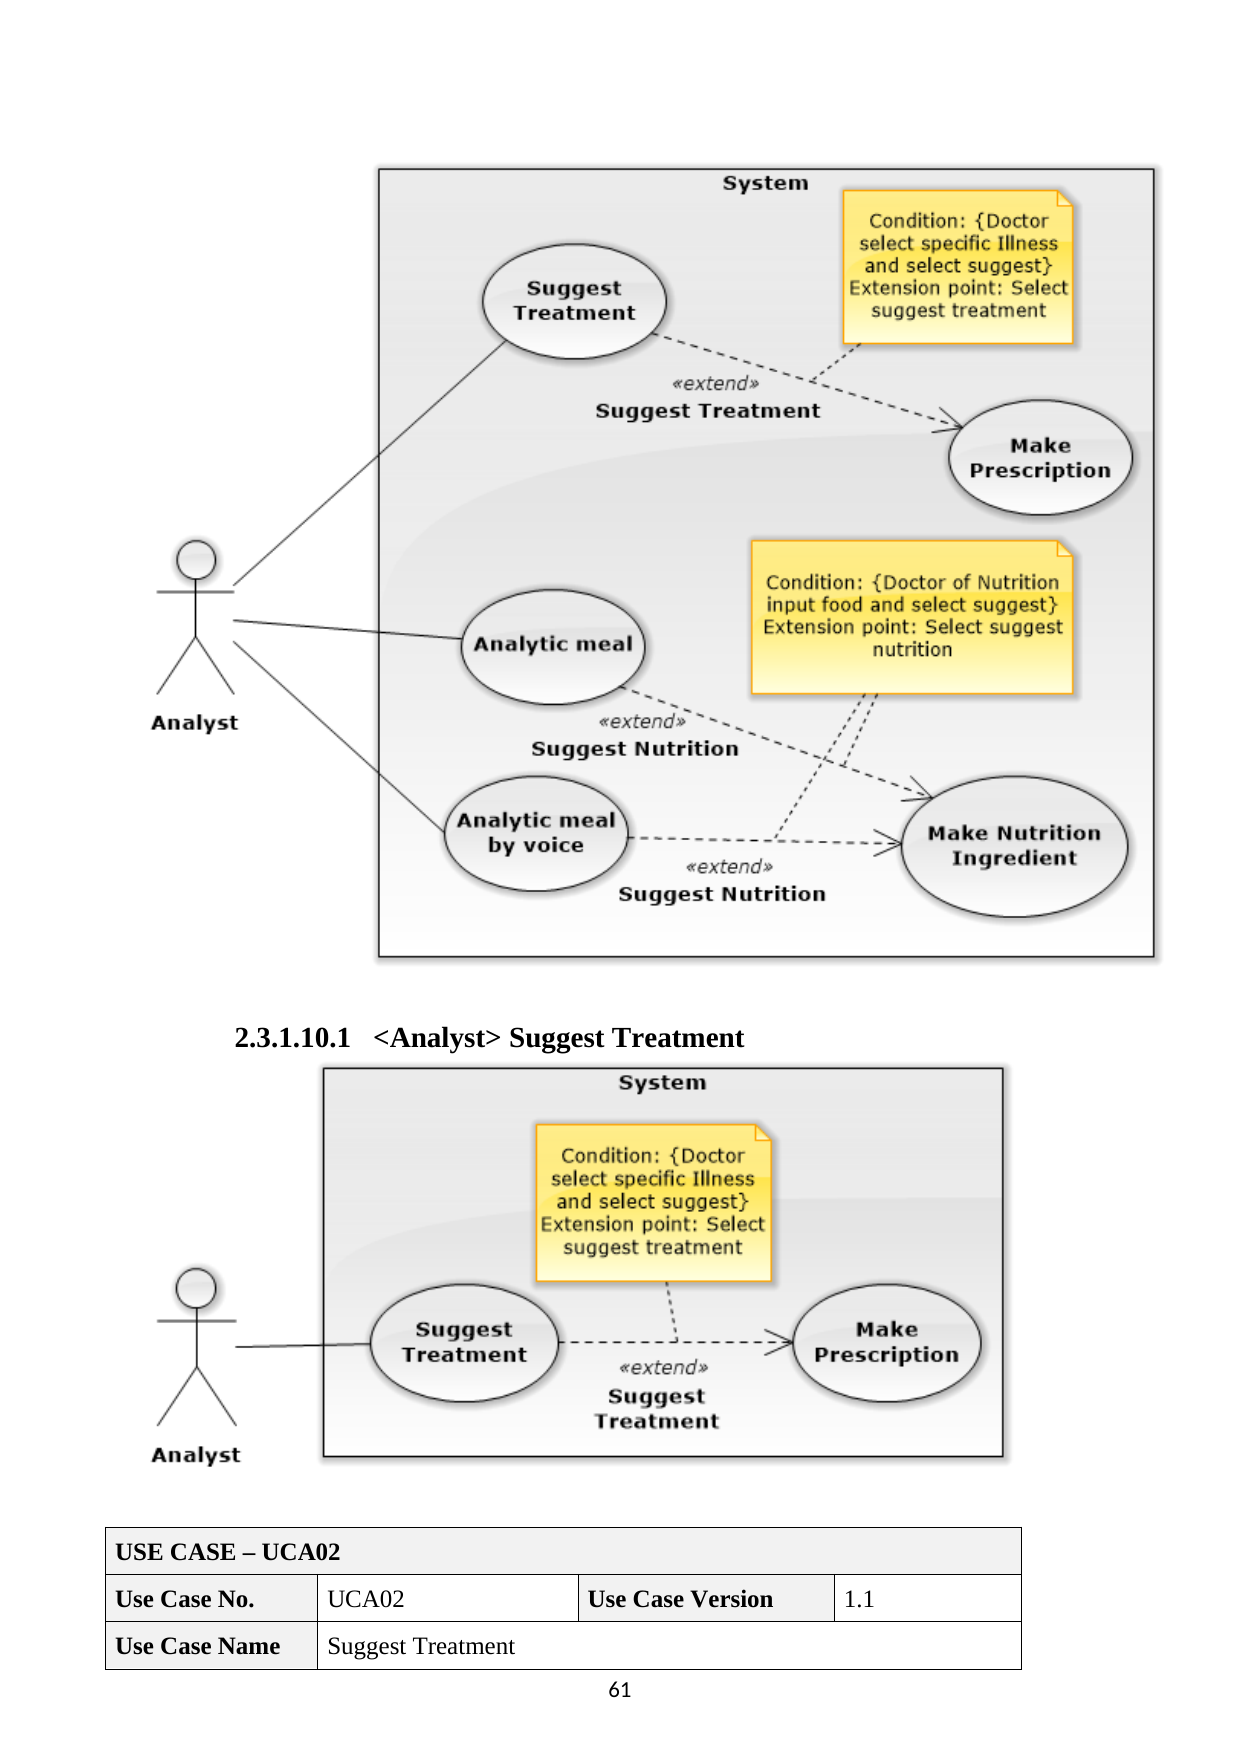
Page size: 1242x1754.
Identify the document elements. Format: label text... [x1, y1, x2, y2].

picture [140, 162, 1193, 996]
table_cell Suggest Treatment [318, 1622, 1021, 1668]
table_cell Use Case Version [579, 1575, 834, 1621]
table_header USE CASE – UCA02 [106, 1528, 1021, 1574]
table_cell 1.1 [835, 1575, 1021, 1621]
table_cell Use Case No. [106, 1575, 317, 1621]
picture [140, 1060, 1043, 1503]
table_cell Use Case Name [106, 1622, 317, 1668]
table_cell UCA02 [318, 1575, 578, 1621]
subtitle <Analyst> Suggest Treatment [234, 1021, 1146, 1054]
